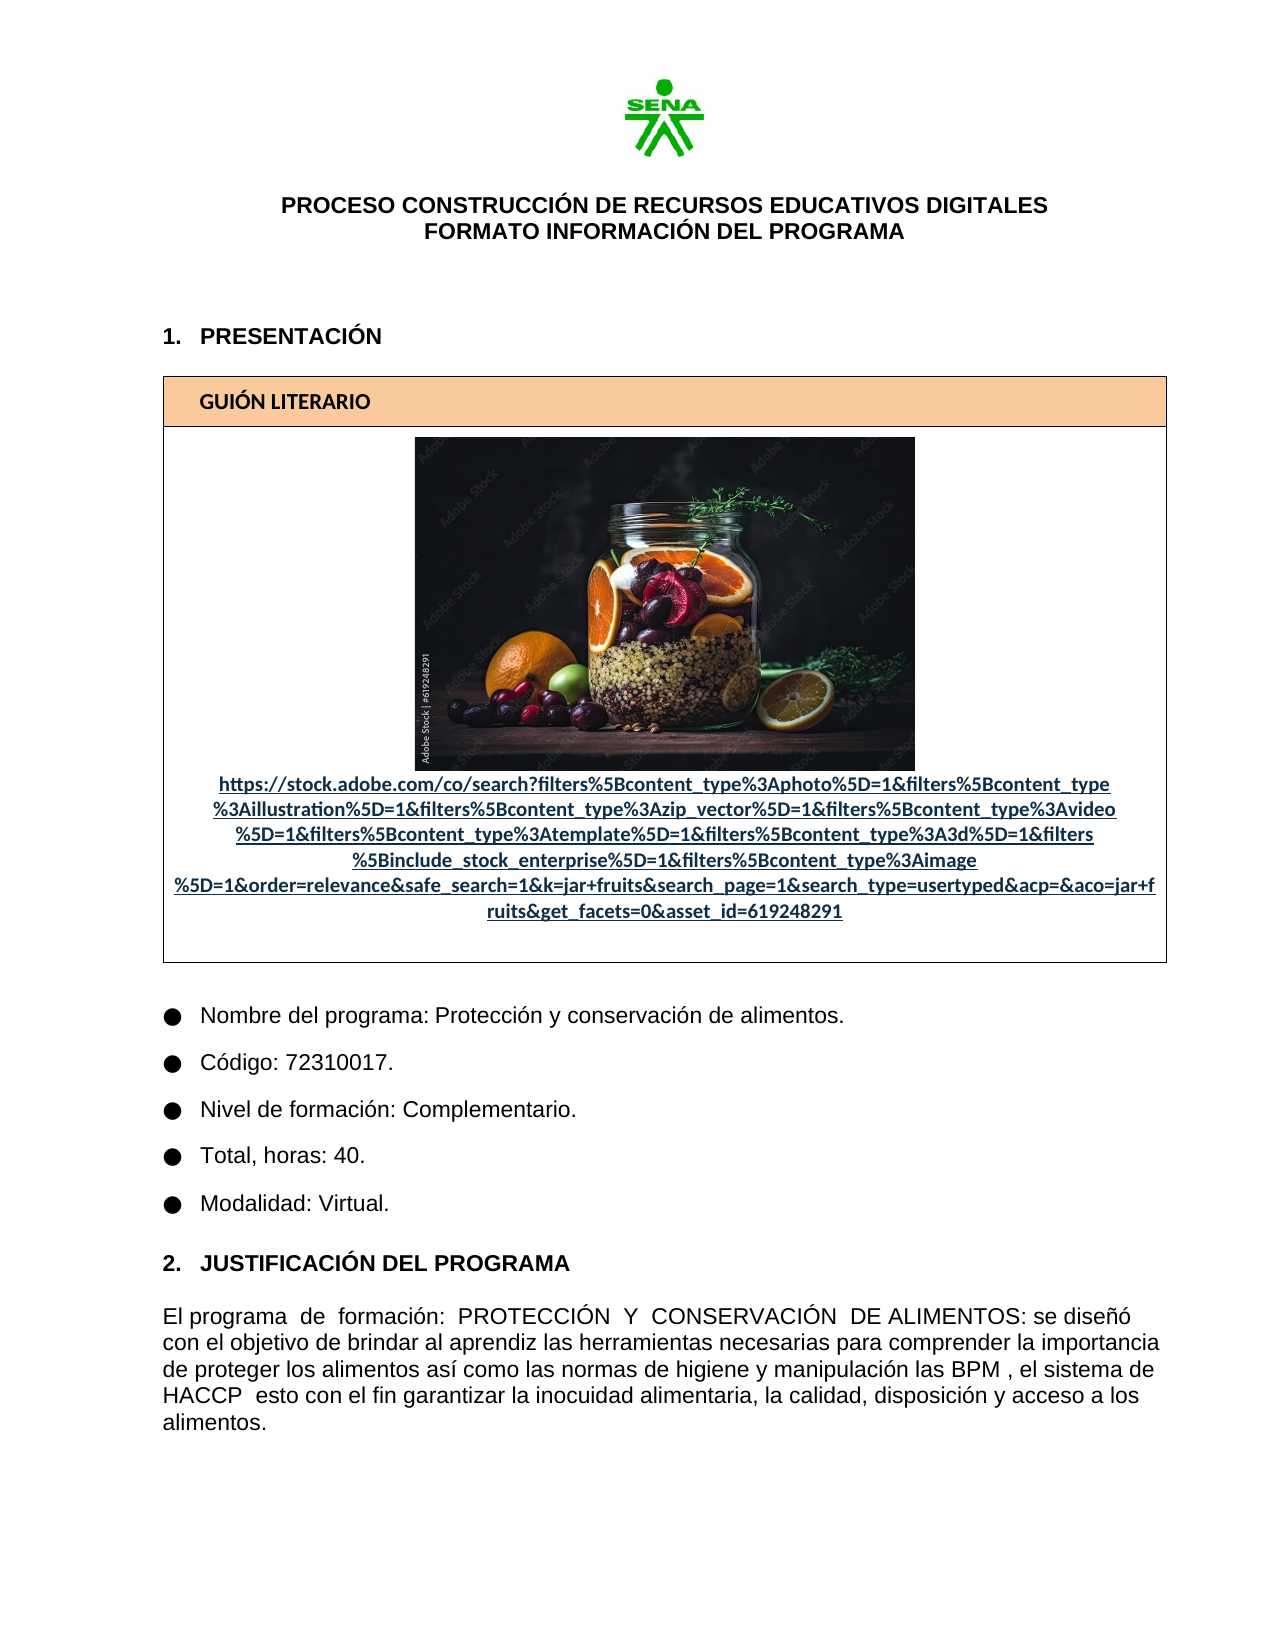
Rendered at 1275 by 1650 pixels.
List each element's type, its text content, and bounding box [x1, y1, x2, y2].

list Modalidad: Virtual. [162, 1177, 1167, 1224]
list Nivel de formación: Complementario. [162, 1083, 1167, 1130]
list JUSTIFICACIÓN DEL PROGRAMA [162, 1250, 1167, 1277]
list Código: 72310017. [162, 1036, 1167, 1083]
text El programa de formación: PROTECCIÓN Y CONSERVACIÓN DE ALIMENTOS: se diseñó con el objetivo de brindar al aprendiz las herramientas necesarias para comprender la importancia de proteger los alimentos así como las normas de higiene y manipulación las BPM , el sistema de HACCP esto con el fin garantizar la inocuidad alimentaria, la calidad, disposición y acceso a los alimentos. [162, 1303, 1167, 1435]
table_header GUIÓN LITERARIO [164, 377, 1166, 426]
table_cell https://stock.adobe.com/co/search?filters%5Bcontent_type%3Aphoto%5D=1&filters%5Bcontent_type%3Aillustration%5D=1&filters%5Bcontent_type%3Azip_vector%5D=1&filters%5Bcontent_type%3Avideo%5D=1&filters%5Bcontent_type%3Atemplate%5D=1&filters%5Bcontent_type%3A3d%5D=1&filters%5Binclude_stock_enterprise%5D=1&filters%5Bcontent_type%3Aimage%5D=1&order=relevance&safe_search=1&k=jar+fruits&search_page=1&search_type=usertyped&acp=&aco=jar+fruits&get_facets=0&asset_id=619248291 [164, 427, 1166, 962]
text PROCESO CONSTRUCCIÓN DE RECURSOS EDUCATIVOS DIGITALES [162, 192, 1167, 218]
list Nombre del programa: Protección y conservación de alimentos. [162, 989, 1167, 1036]
list Total, horas: 40. [162, 1130, 1167, 1177]
list PRESENTACIÓN [162, 323, 1167, 350]
picture [414, 437, 915, 771]
picture [619, 73, 710, 164]
text FORMATO INFORMACIÓN DEL PROGRAMA [162, 218, 1167, 244]
